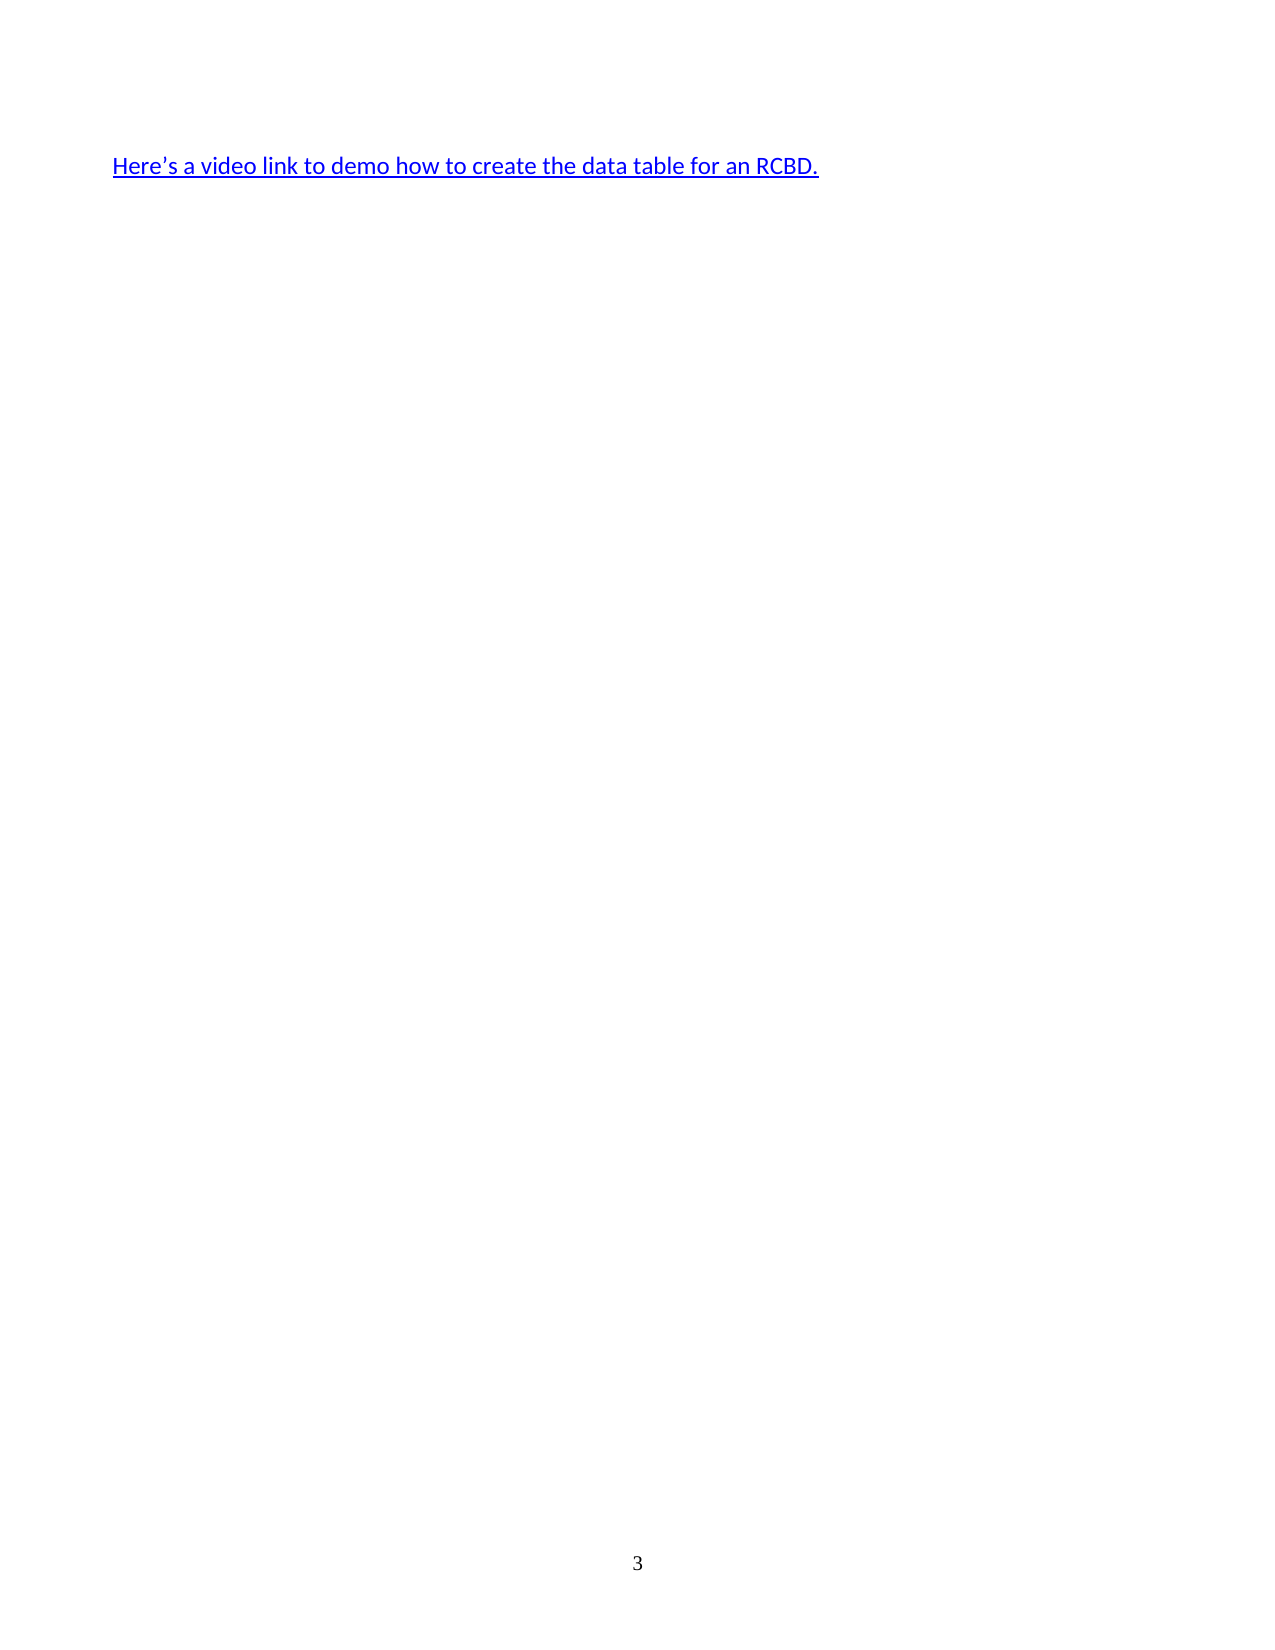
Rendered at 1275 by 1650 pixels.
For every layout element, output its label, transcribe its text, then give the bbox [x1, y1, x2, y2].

text Here’s a video link to demo how to create the data table for an RCBD. [112, 151, 1162, 181]
